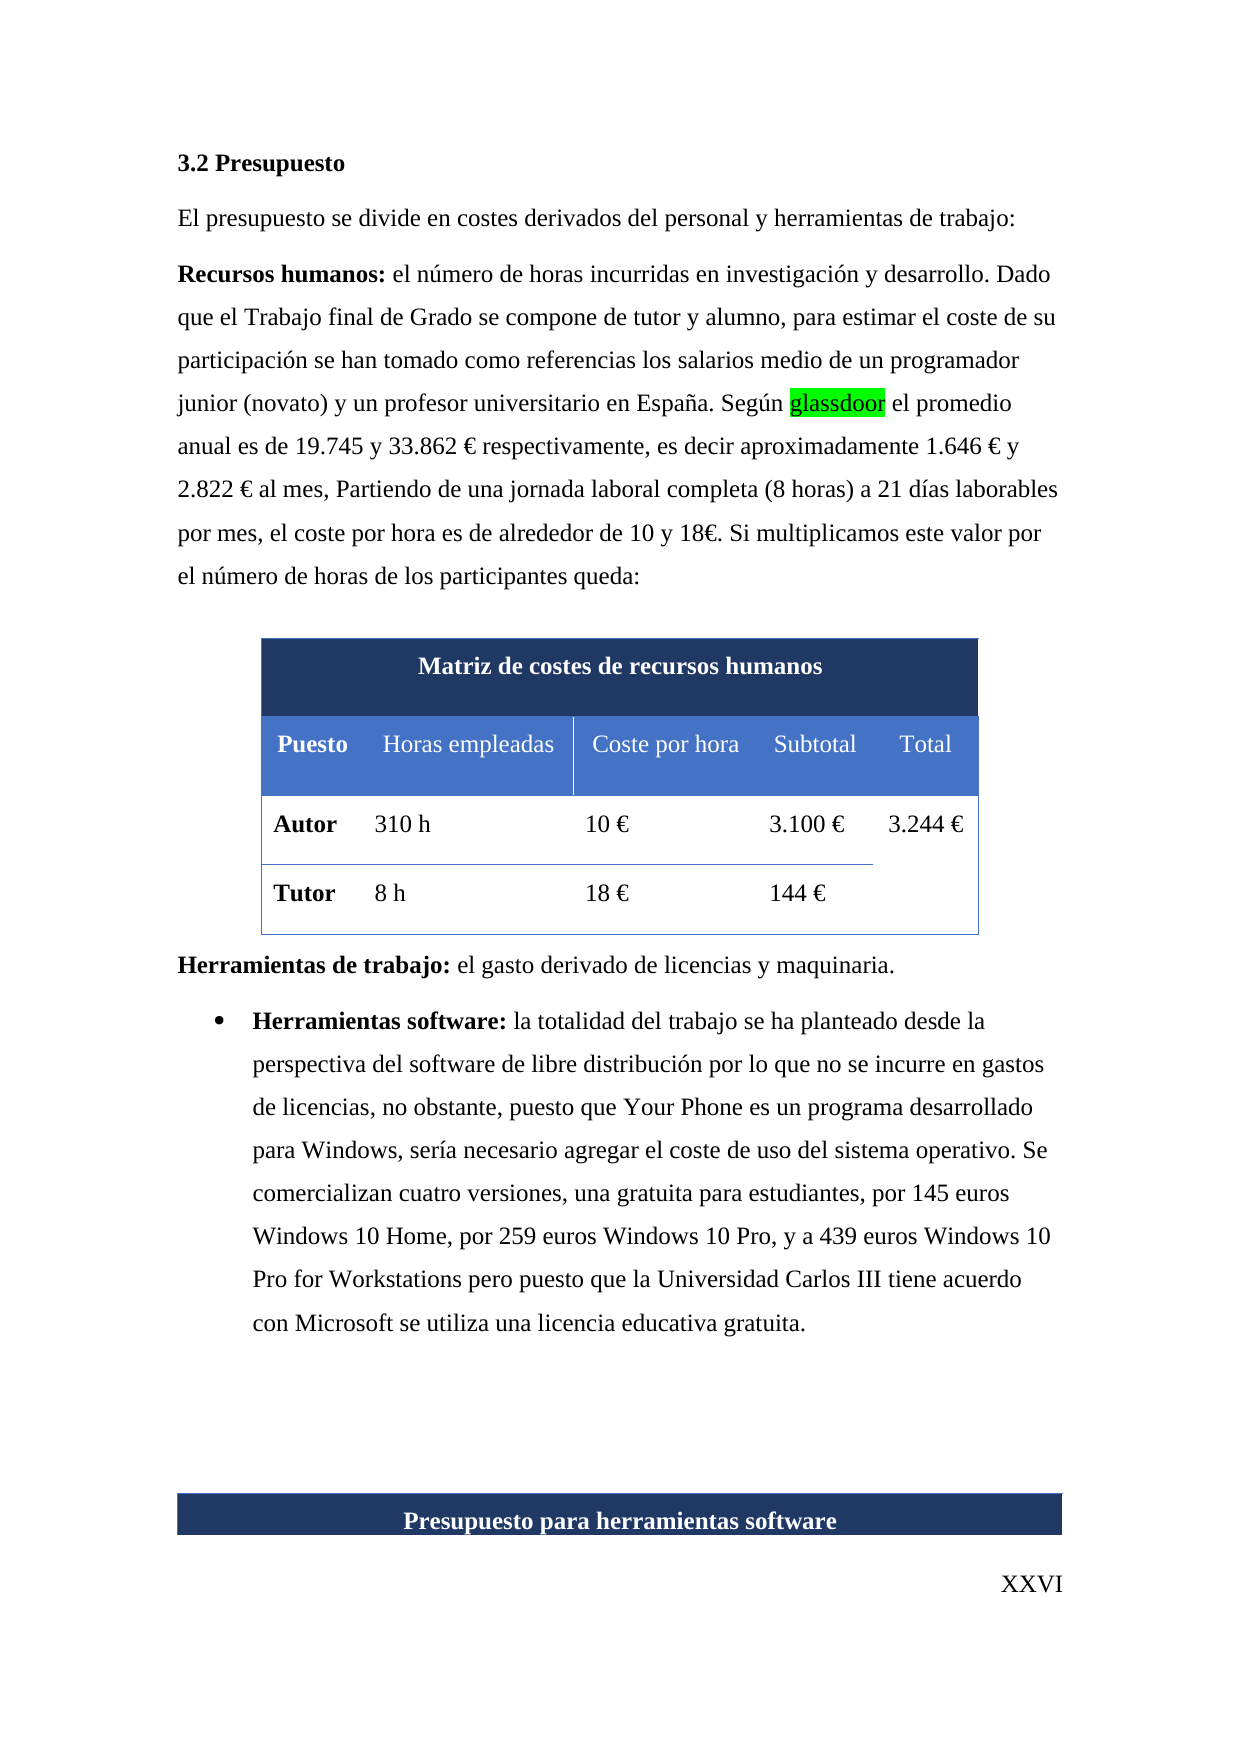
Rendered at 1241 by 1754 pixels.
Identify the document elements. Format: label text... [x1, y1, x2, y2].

table_header Matriz de costes de recursos humanos [262, 639, 978, 716]
table_cell Tutor [262, 865, 363, 933]
table_cell Coste por hora [574, 717, 758, 795]
text Recursos humanos: el número de horas incurridas en investigación y desarrollo. Dado que el Trabajo final de Grado se compone de tutor y alumno, para estimar el coste de su participación se han tomado como referencias los salarios medio de un programador junior (novato) y un profesor universitario en España. Según glassdoor el promedio anual es de 19.745 y 33.862 € respectivamente, es decir aproximadamente 1.646 € y 2.822 € al mes, Partiendo de una jornada laboral completa (8 horas) a 21 días laborables por mes, el coste por hora es de alrededor de 10 y 18€. Si multiplicamos este valor por el número de horas de los participantes queda: [177, 259, 1063, 589]
table_cell 3.100 € [758, 796, 873, 864]
table_cell Autor [262, 796, 363, 864]
table_cell 18 € [574, 865, 758, 933]
text Herramientas de trabajo: el gasto derivado de licencias y maquinaria. [177, 950, 1063, 979]
table_cell Puesto [262, 717, 363, 795]
table_cell 144 € [758, 865, 873, 933]
text El presupuesto se divide en costes derivados del personal y herramientas de trabajo: [177, 203, 1063, 232]
table_header Presupuesto para herramientas software [178, 1494, 1062, 1535]
table_cell Total [873, 717, 978, 795]
table_cell Horas empleadas [363, 717, 573, 795]
table_cell Subtotal [758, 717, 873, 795]
list Herramientas software: la totalidad del trabajo se ha planteado desde la perspectiva del software de libre distribución por lo que no se incurre en gastos de licencias, no obstante, puesto que Your Phone es un programa desarrollado para Windows, sería necesario agregar el coste de uso del sistema operativo. Se comercializan cuatro versiones, una gratuita para estudiantes, por 145 euros Windows 10 Home, por 259 euros Windows 10 Pro, y a 439 euros Windows 10 Pro for Workstations pero puesto que la Universidad Carlos III tiene acuerdo con Microsoft se utiliza una licencia educativa gratuita. [215, 1006, 1063, 1336]
table_cell 3.244 € [873, 796, 978, 933]
table_cell 10 € [574, 796, 758, 864]
subtitle 3.2 Presupuesto [177, 148, 1063, 176]
table_cell 310 h [363, 796, 573, 864]
table_cell 8 h [363, 865, 573, 933]
